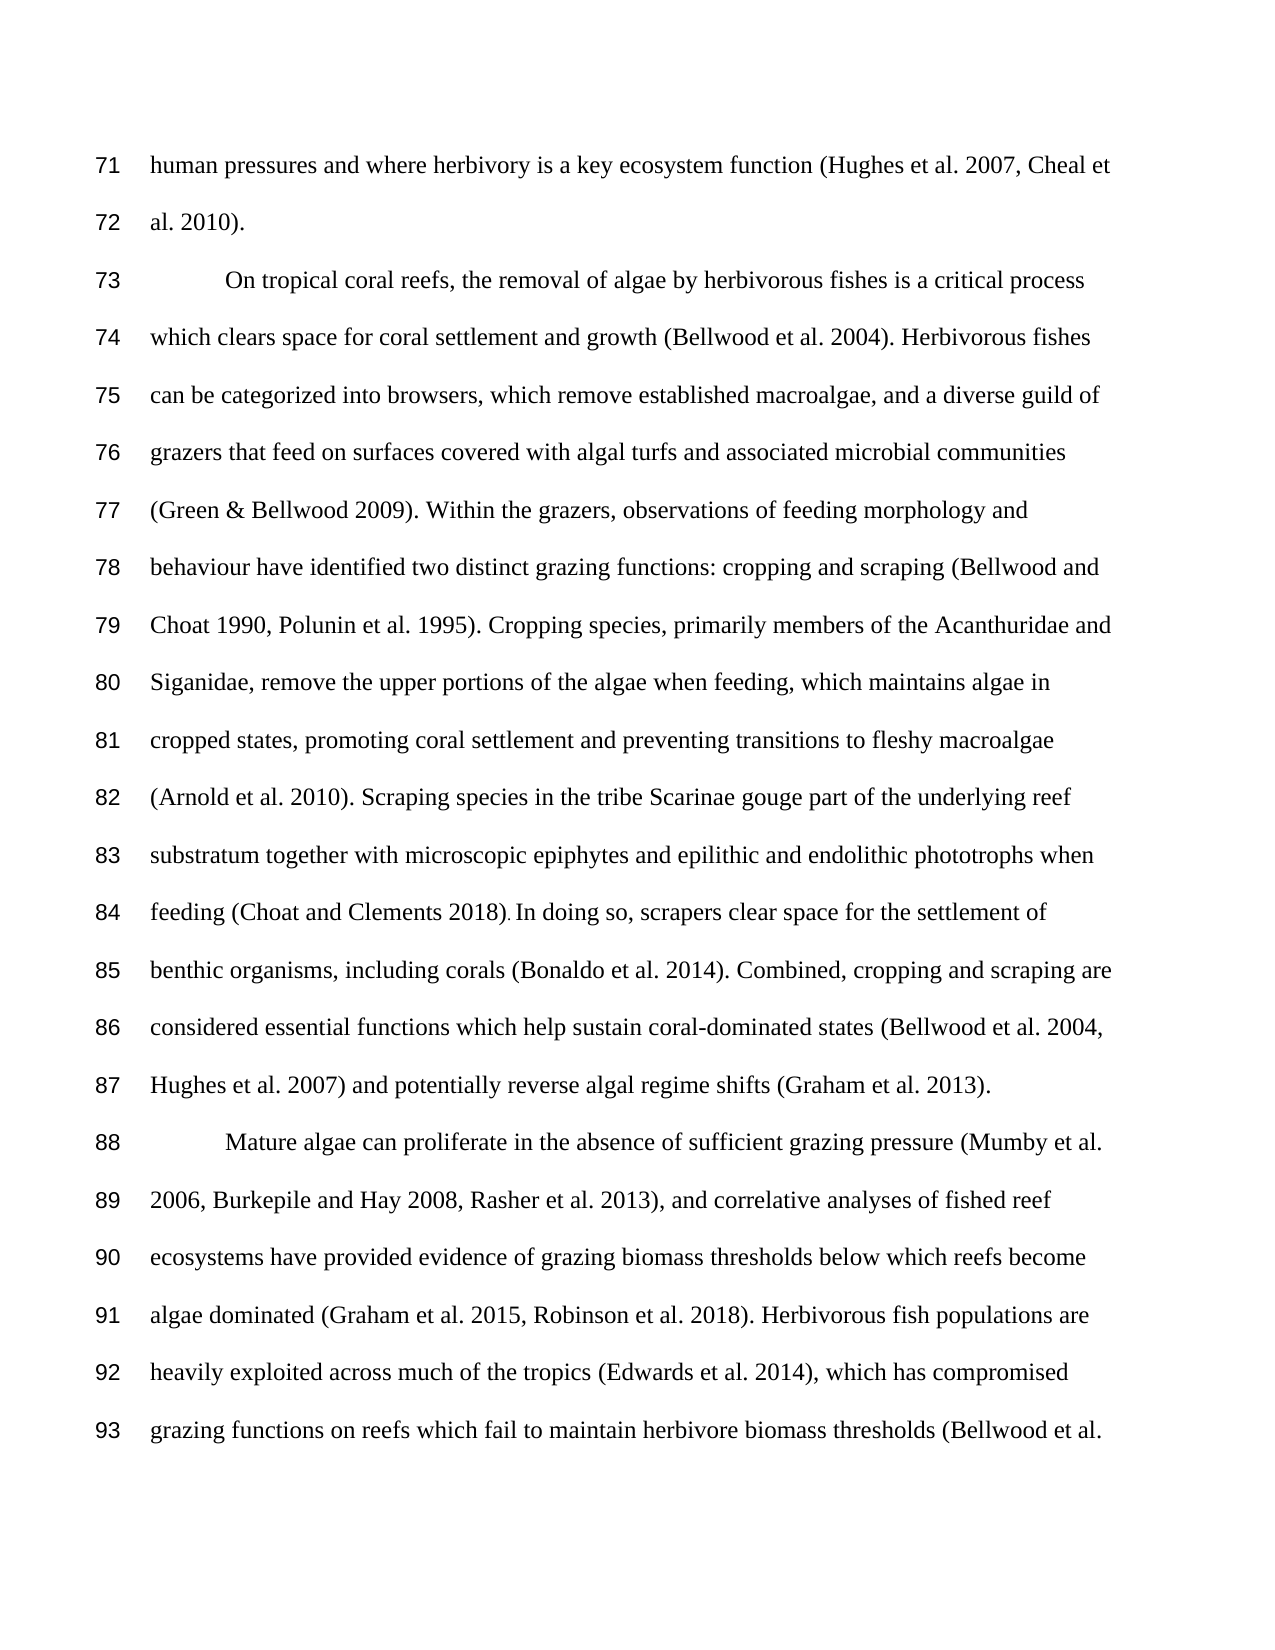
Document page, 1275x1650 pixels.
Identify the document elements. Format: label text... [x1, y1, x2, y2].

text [150, 150, 1125, 236]
text On tropical coral reefs, the removal of algae by herbivorous fishes is a critical process which clears space for coral settlement and growth (Bellwood et al. 2004). Herbivorous fishes can be categorized into browsers, which remove established macroalgae, and a diverse guild of grazers that feed on surfaces covered with algal turfs and associated microbial communities (Green & Bellwood 2009). Within the grazers, observations of feeding morphology and behaviour have identified two distinct grazing functions: cropping and scraping (Bellwood and Choat 1990, Polunin et al. 1995). Cropping species, primarily members of the Acanthuridae and Siganidae, remove the upper portions of the algae when feeding, which maintains algae in cropped states, promoting coral settlement and preventing transitions to fleshy macroalgae (Arnold et al. 2010). Scraping species in the tribe Scarinae gouge part of the underlying reef substratum together with microscopic epiphytes and epilithic and endolithic phototrophs when feeding (Choat and Clements 2018). In doing so, scrapers clear space for the settlement of benthic organisms, including corals (Bonaldo et al. 2014). Combined, cropping and scraping are considered essential functions which help sustain coral-dominated states (Bellwood et al. 2004, Hughes et al. 2007) and potentially reverse algal regime shifts (Graham et al. 2013). [150, 265, 1125, 1099]
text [150, 1127, 1125, 1444]
